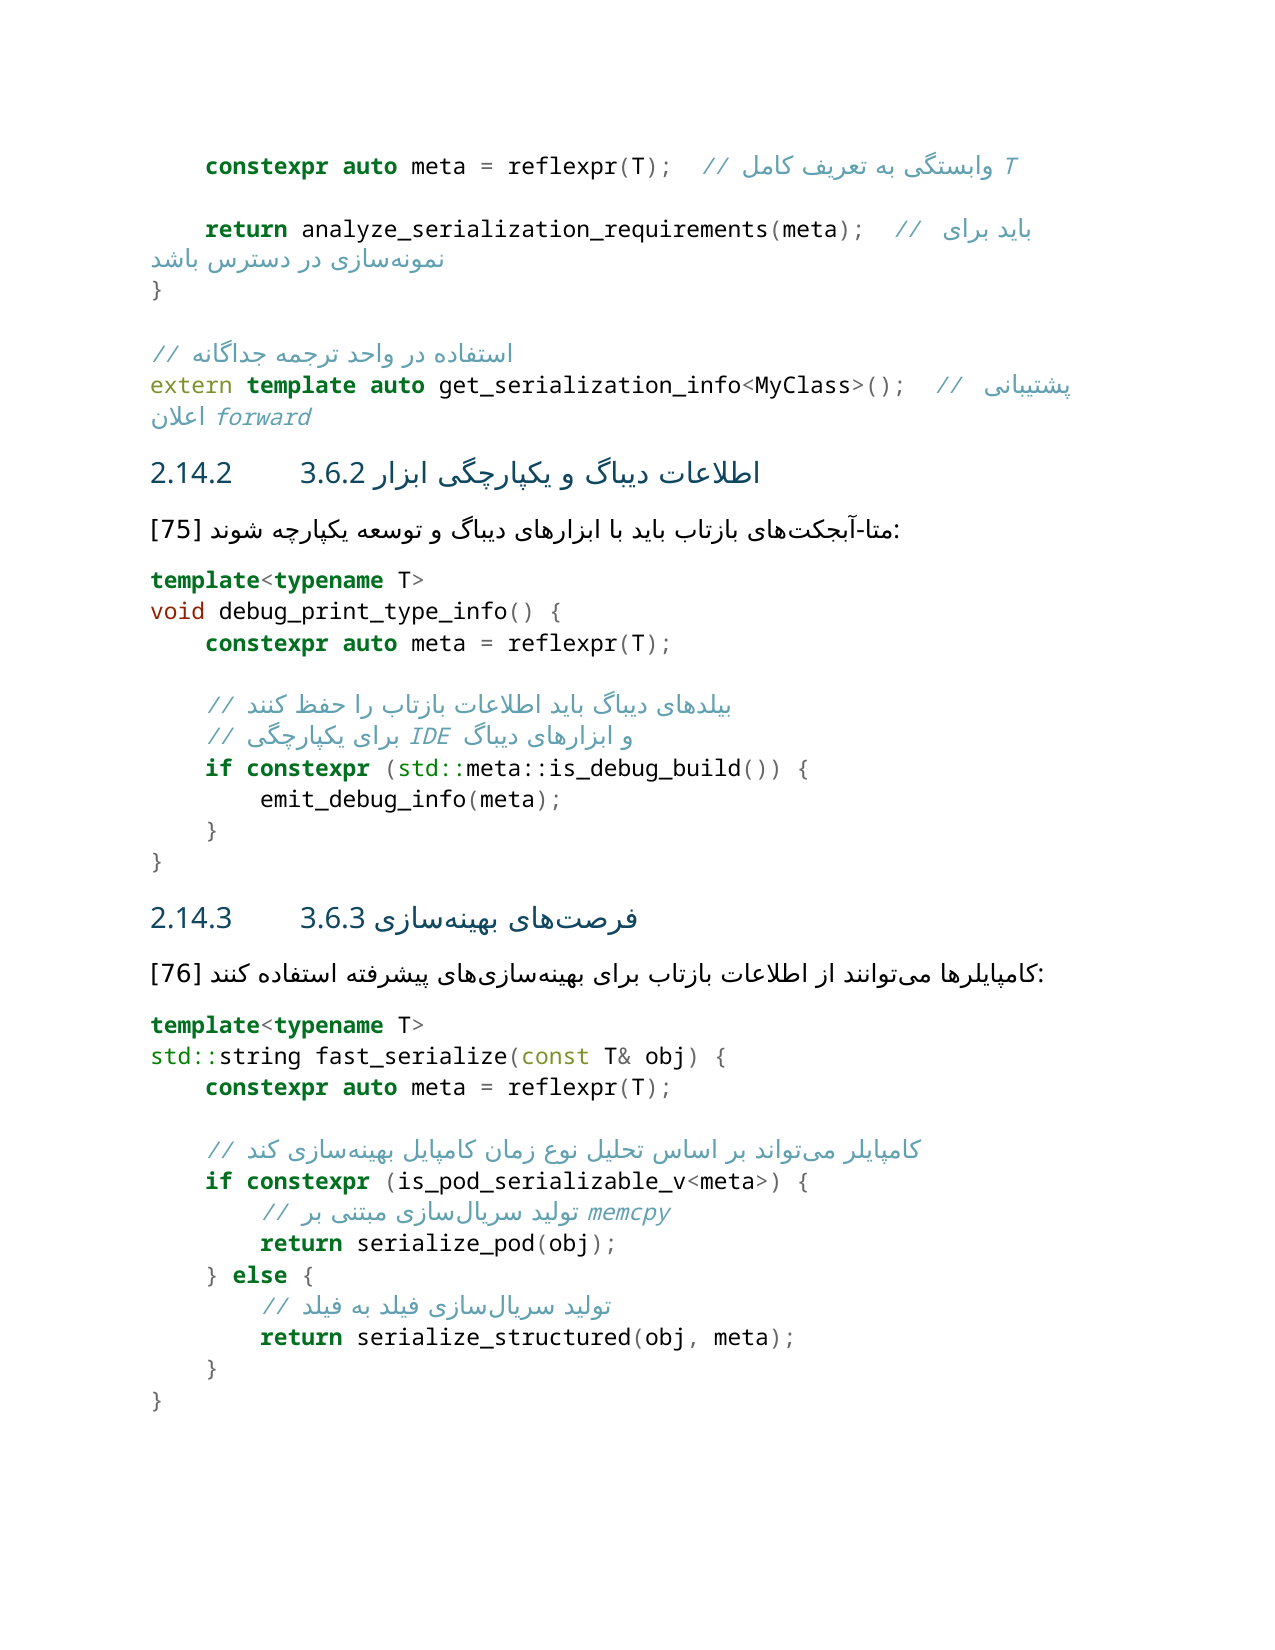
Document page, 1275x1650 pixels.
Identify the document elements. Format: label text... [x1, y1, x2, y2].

text متا-آبجکت‌های بازتاب باید با ابزارهای دیباگ و توسعه یکپارچه شوند [75]: [150, 511, 1125, 545]
text کامپایلرها می‌توانند از اطلاعات بازتاب برای بهینه‌سازی‌های پیشرفته استفاده کنند [76]: [150, 956, 1125, 990]
text template<typename T> void debug_print_type_info() { constexpr auto meta = reflexpr(T); // بیلدهای دیباگ باید اطلاعات بازتاب را حفظ کنند // برای یکپارچگی IDE و ابزارهای دیباگ if constexpr (std::meta::is_debug_build()) { emit_debug_info(meta); } } [150, 564, 1125, 877]
text template<typename T> std::string fast_serialize(const T& obj) { constexpr auto meta = reflexpr(T); // کامپایلر می‌تواند بر اساس تحلیل نوع زمان کامپایل بهینه‌سازی کند if constexpr (is_pod_serializable_v<meta>) { // تولید سریال‌سازی مبتنی بر memcpy return serialize_pod(obj); } else { // تولید سریال‌سازی فیلد به فیلد return serialize_structured(obj, meta); } } [150, 1009, 1125, 1415]
subtitle 2.14.3 3.6.3 فرصت‌های بهینه‌سازی [150, 897, 1125, 937]
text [150, 150, 1125, 432]
subtitle 2.14.2 3.6.2 اطلاعات دیباگ و یکپارچگی ابزار [150, 453, 1125, 492]
